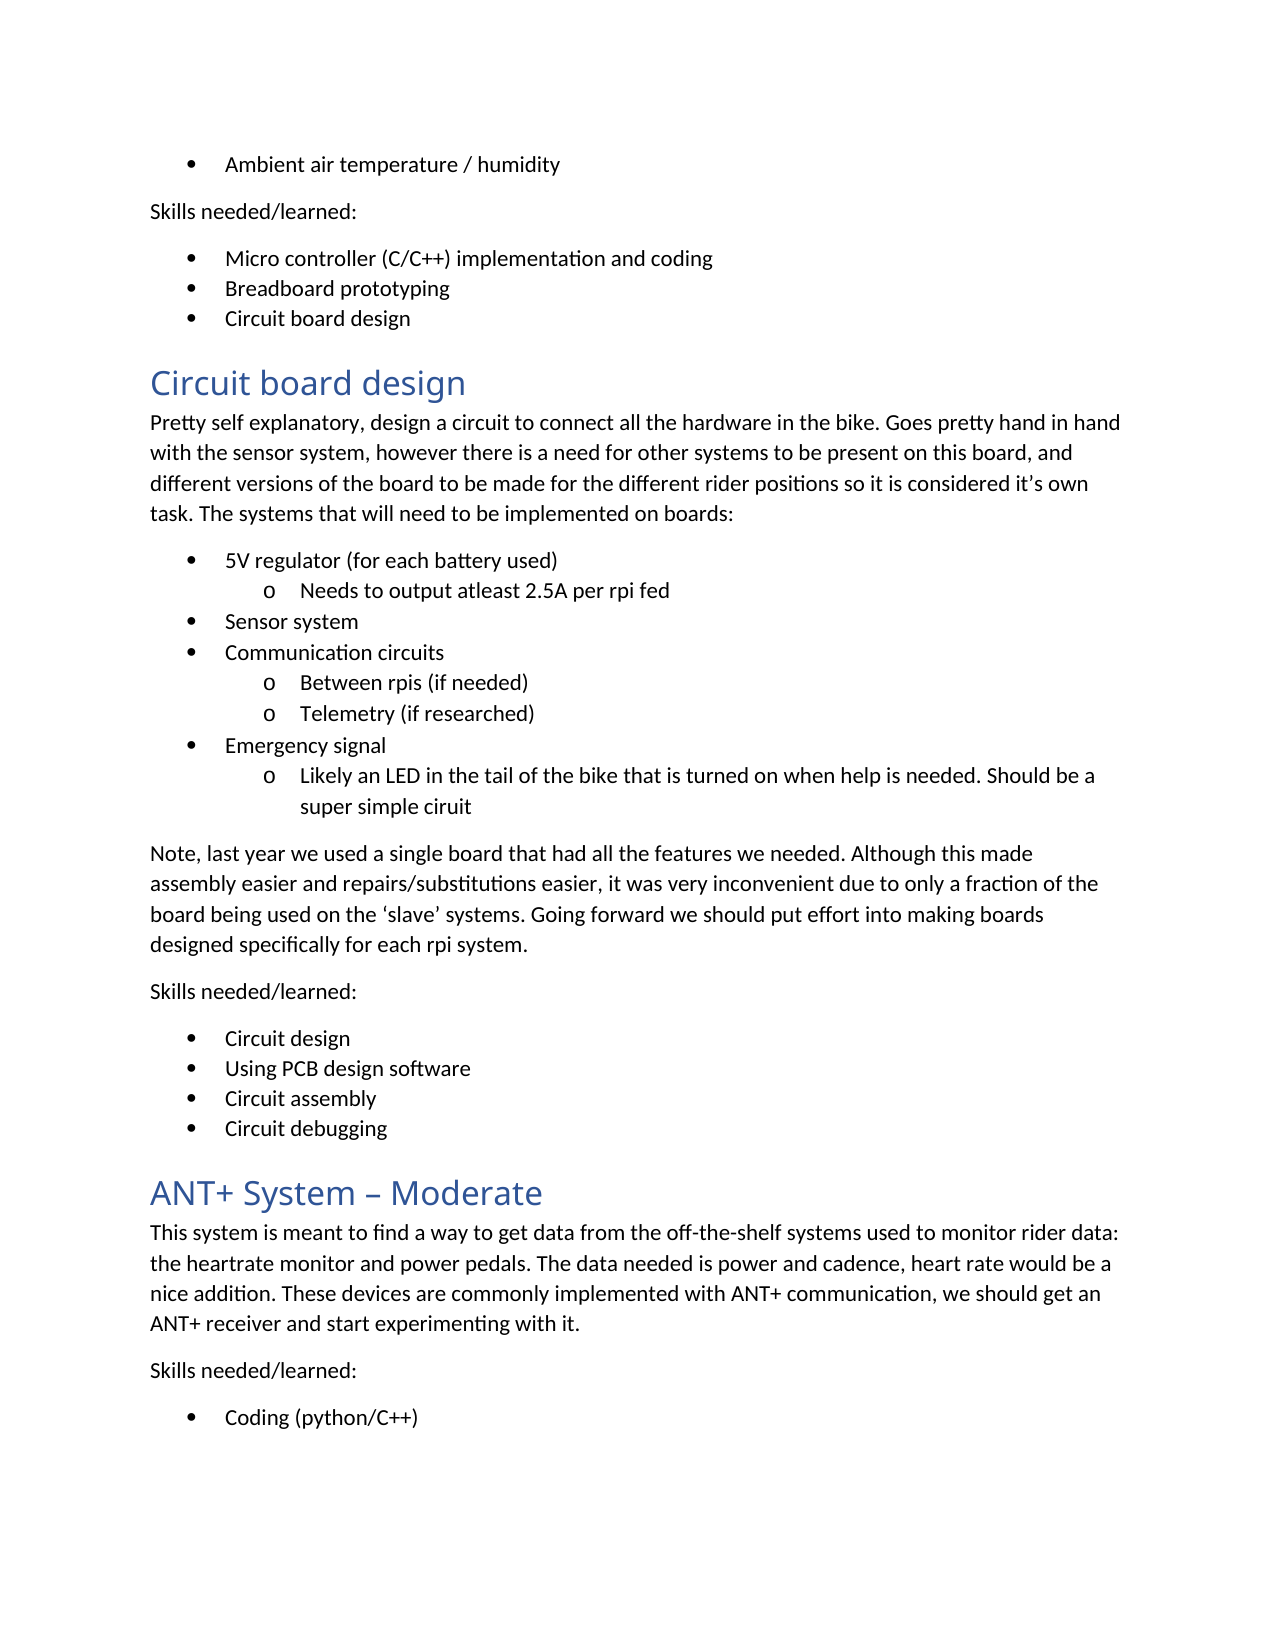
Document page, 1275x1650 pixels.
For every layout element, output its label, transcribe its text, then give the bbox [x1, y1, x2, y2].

list Micro controller (C/C++) implementation and coding [187, 244, 1125, 272]
list Circuit assembly [187, 1084, 1125, 1112]
text Skills needed/learned: [150, 197, 1125, 225]
text Skills needed/learned: [150, 977, 1125, 1005]
list Breadboard prototyping [187, 274, 1125, 302]
text Note, last year we used a single board that had all the features we needed. Although this made assembly easier and repairs/substitutions easier, it was very inconvenient due to only a fraction of the board being used on the ‘slave’ systems. Going forward we should put effort into making boards designed specifically for each rpi system. [150, 839, 1125, 958]
list Ambient air temperature / humidity [187, 150, 1125, 178]
list 5V regulator (for each battery used) [187, 546, 1125, 574]
list Communication circuits [187, 638, 1125, 666]
text This system is meant to find a way to get data from the off-the-shelf systems used to monitor rider data: the heartrate monitor and power pedals. The data needed is power and cadence, heart rate would be a nice addition. These devices are commonly implemented with ANT+ communication, we should get an ANT+ receiver and start experimenting with it. [150, 1218, 1125, 1337]
list Emergency signal [187, 731, 1125, 759]
list Circuit design [187, 1024, 1125, 1052]
list Circuit board design [187, 304, 1125, 332]
list Coding (python/C++) [187, 1403, 1125, 1431]
text Pretty self explanatory, design a circuit to connect all the hardware in the bike. Goes pretty hand in hand with the sensor system, however there is a need for other systems to be present on this board, and different versions of the board to be made for the different rider positions so it is considered it’s own task. The systems that will need to be implemented on boards: [150, 408, 1125, 527]
list Circuit debugging [187, 1114, 1125, 1142]
list Sensor system [187, 607, 1125, 636]
list Between rpis (if needed) [262, 668, 1125, 697]
list Telemetry (if researched) [262, 699, 1125, 728]
text Skills needed/learned: [150, 1356, 1125, 1384]
list Using PCB design software [187, 1054, 1125, 1082]
list Needs to output atleast 2.5A per rpi fed [262, 576, 1125, 605]
subtitle ANT+ System – Moderate [150, 1169, 1125, 1215]
subtitle Circuit board design [150, 359, 1125, 405]
list Likely an LED in the tail of the bike that is turned on when help is needed. Should be a super simple ciruit [262, 761, 1125, 820]
